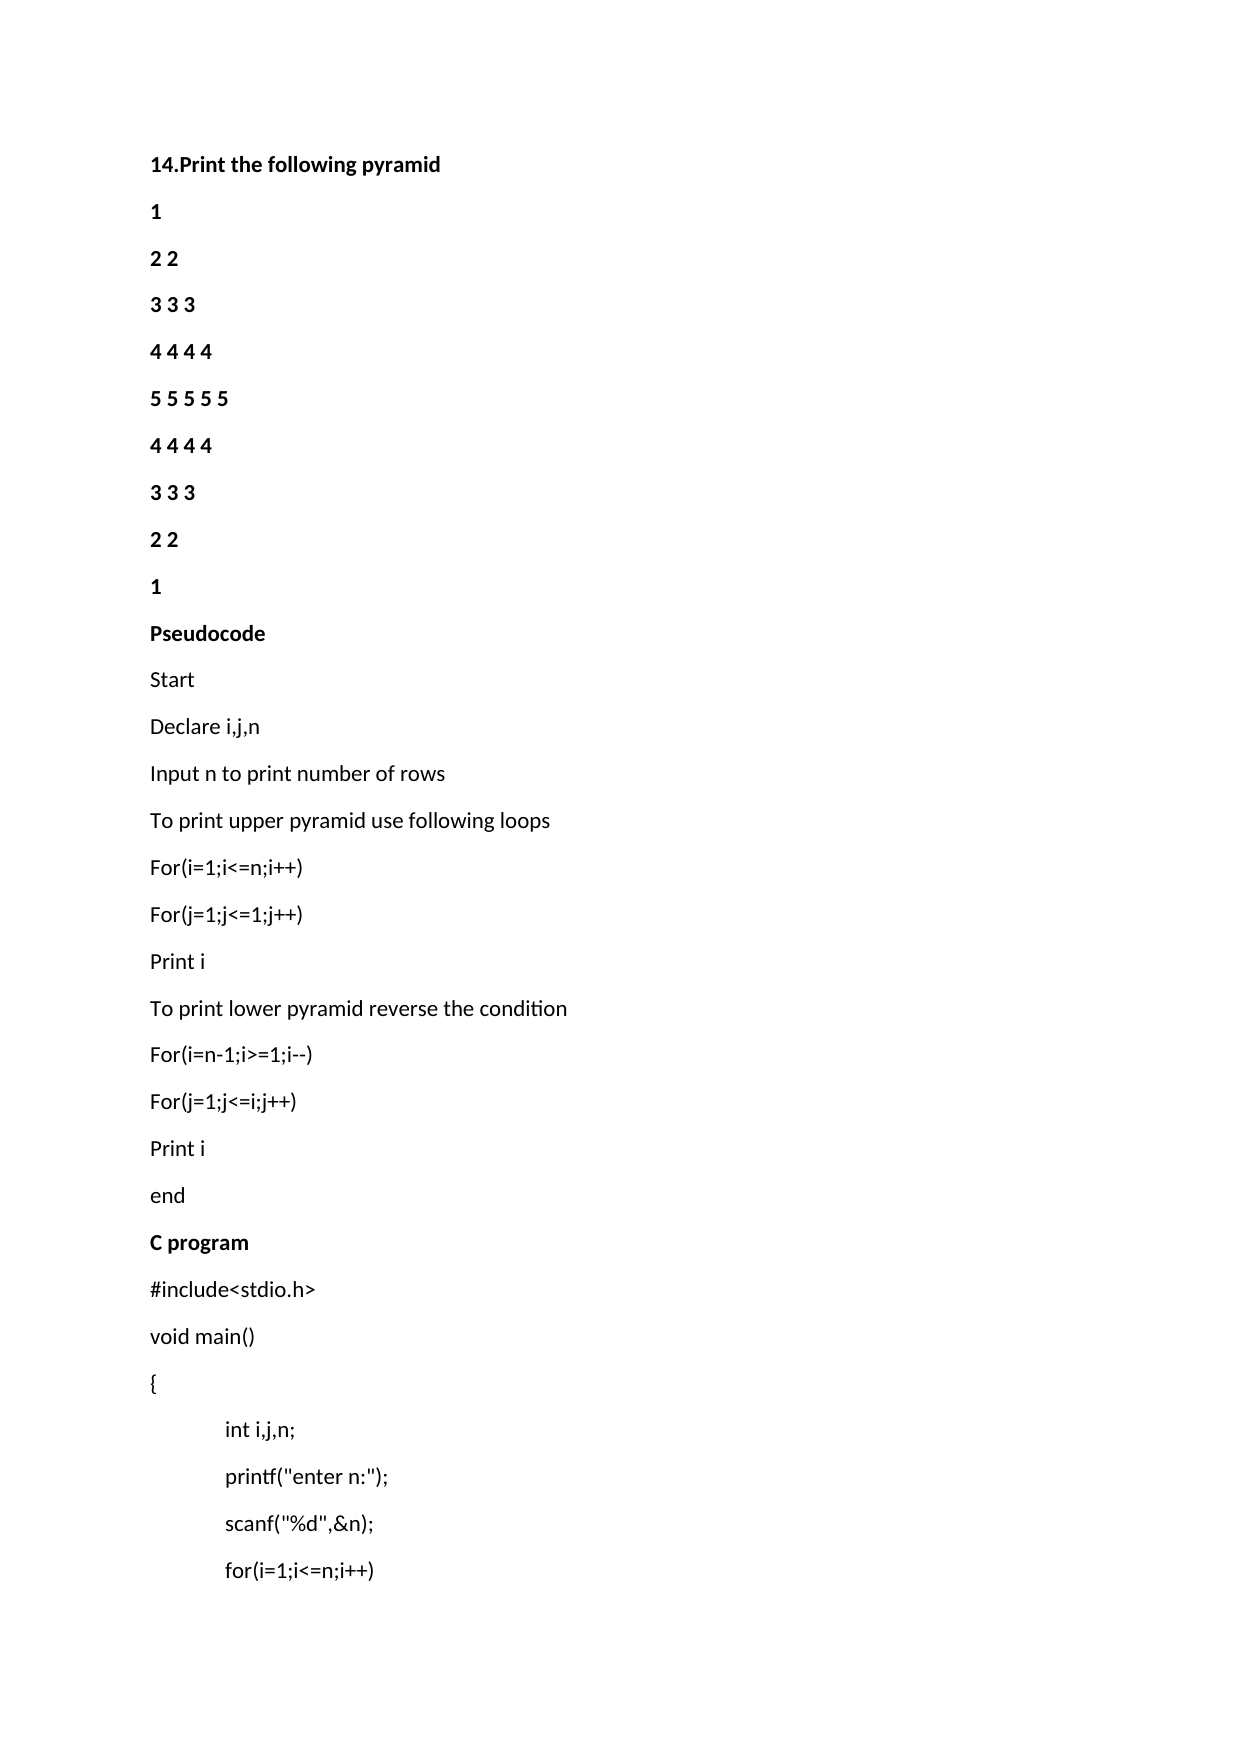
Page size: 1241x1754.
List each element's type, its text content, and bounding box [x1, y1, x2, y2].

text 4 4 4 4 [150, 431, 1090, 459]
text For(i=1;i<=n;i++) [150, 853, 1090, 881]
text 2 2 [150, 525, 1090, 553]
text end [150, 1181, 1090, 1209]
text void main() [150, 1322, 1090, 1350]
text for(i=1;i<=n;i++) [150, 1556, 1090, 1584]
text Start [150, 666, 1090, 694]
text Input n to print number of rows [150, 759, 1090, 787]
text #include<stdio.h> [150, 1275, 1090, 1303]
text int i,j,n; [150, 1416, 1090, 1444]
text 3 3 3 [150, 291, 1090, 319]
text Print i [150, 947, 1090, 975]
text For(i=n-1;i>=1;i--) [150, 1041, 1090, 1069]
text 1 [150, 572, 1090, 600]
text 3 3 3 [150, 478, 1090, 506]
text For(j=1;j<=i;j++) [150, 1087, 1090, 1116]
text 1 [150, 197, 1090, 225]
text { [150, 1369, 1090, 1397]
text scanf("%d",&n); [150, 1509, 1090, 1537]
text Declare i,j,n [150, 712, 1090, 741]
text To print upper pyramid use following loops [150, 806, 1090, 834]
text For(j=1;j<=1;j++) [150, 900, 1090, 928]
text Pseudocode [150, 619, 1090, 647]
text 4 4 4 4 [150, 337, 1090, 366]
text C program [150, 1228, 1090, 1256]
text printf("enter n:"); [150, 1462, 1090, 1491]
text To print lower pyramid reverse the condition [150, 994, 1090, 1022]
text 2 2 [150, 244, 1090, 272]
text Print i [150, 1134, 1090, 1162]
text 5 5 5 5 5 [150, 384, 1090, 412]
text 14.Print the following pyramid [150, 150, 1090, 178]
